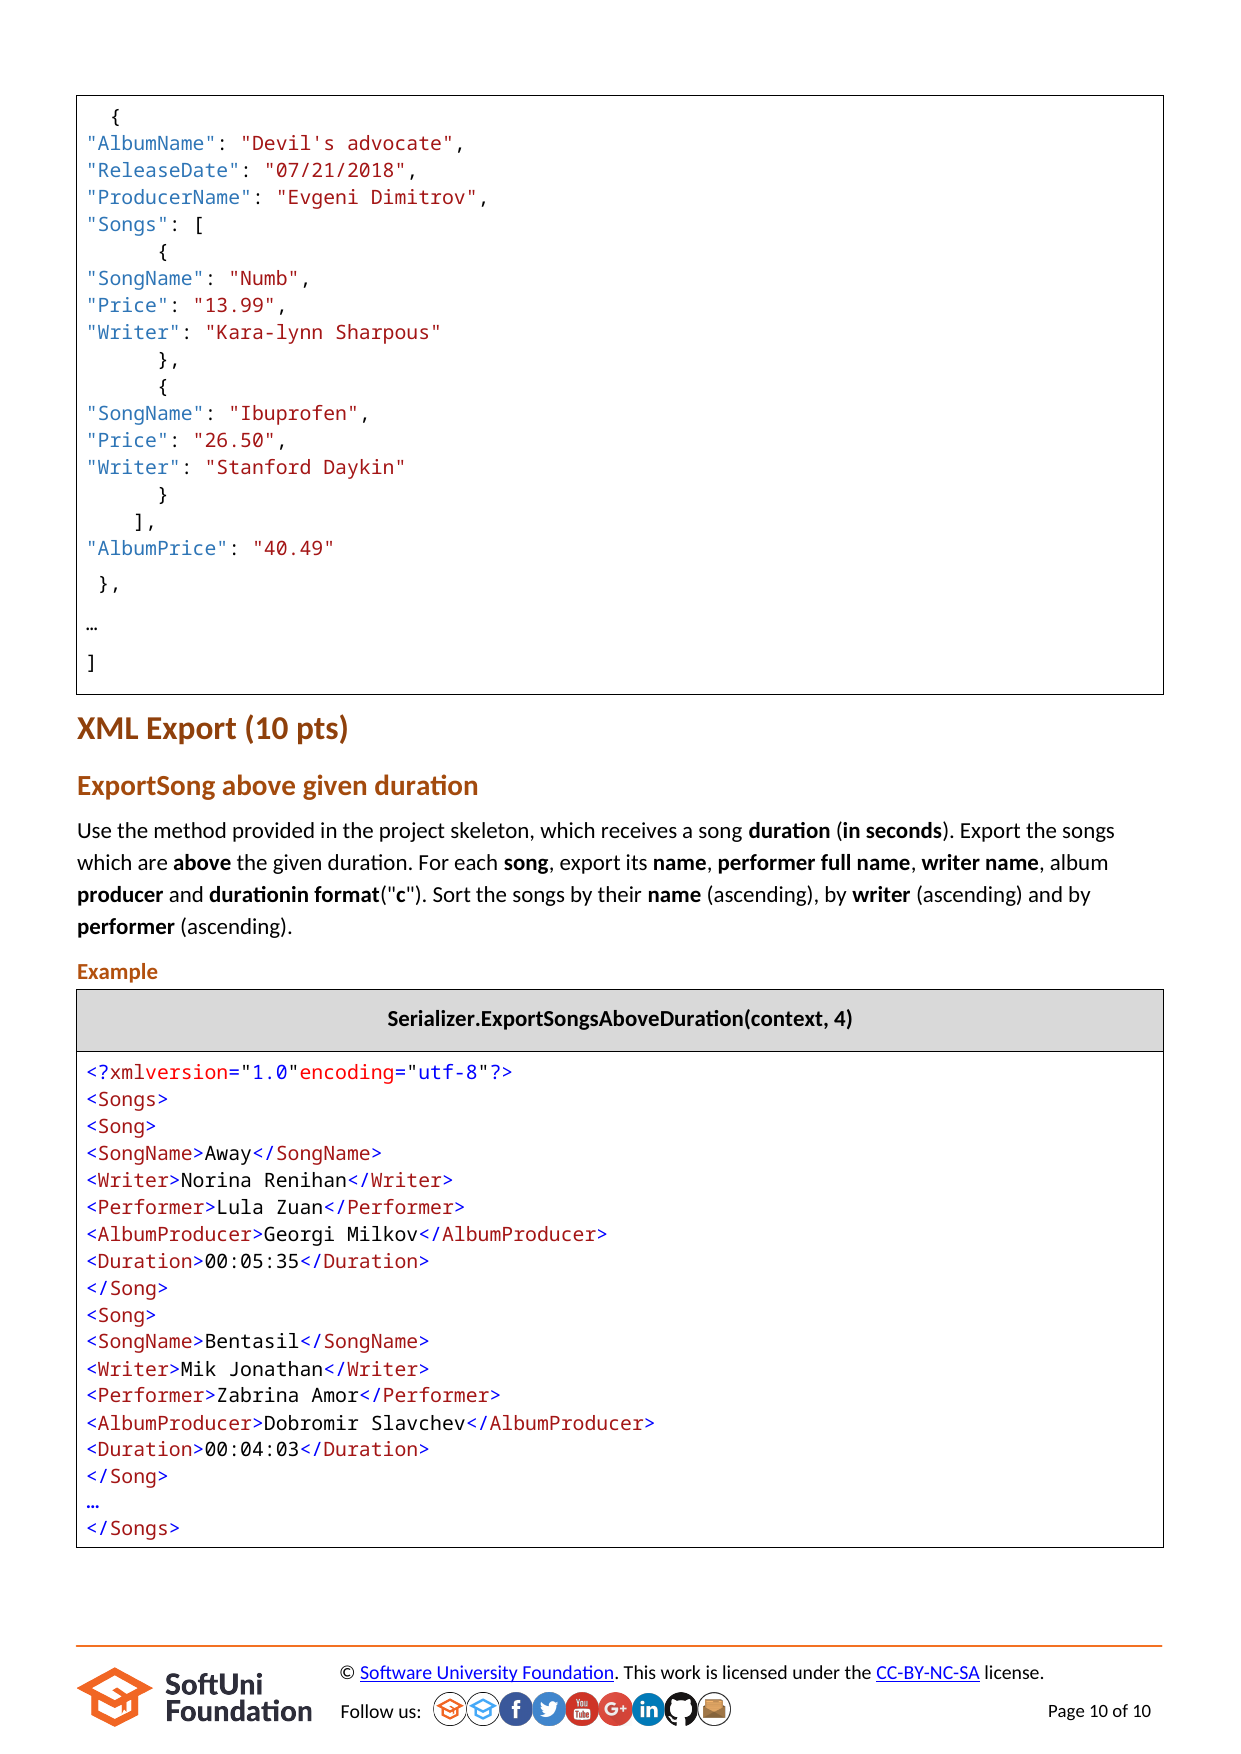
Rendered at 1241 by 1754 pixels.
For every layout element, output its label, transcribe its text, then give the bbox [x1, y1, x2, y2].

table_cell <?xmlversion="1.0"encoding="utf-8"?> <Songs> <Song> <SongName>Away</SongName> <Writer>Norina Renihan</Writer> <Performer>Lula Zuan</Performer> <AlbumProducer>Georgi Milkov</AlbumProducer> <Duration>00:05:35</Duration> </Song> <Song> <SongName>Bentasil</SongName> <Writer>Mik Jonathan</Writer> <Performer>Zabrina Amor</Performer> <AlbumProducer>Dobromir Slavchev</AlbumProducer> <Duration>00:04:03</Duration> </Song> … </Songs> [77, 1052, 1163, 1547]
text Use the method provided in the project skeleton, which receives a song duration (in seconds). Export the songs which are above the given duration. For each song, export its name, performer full name, writer name, album producer and durationin format("c"). Sort the songs by their name (ascending), by writer (ascending) and by performer (ascending). [77, 816, 1163, 940]
subtitle Example [77, 957, 1163, 985]
subtitle XML Export (10 pts) [77, 707, 1163, 748]
picture [433, 1692, 642, 1726]
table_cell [77, 96, 1163, 694]
subtitle ExportSong above given duration [77, 767, 1163, 802]
picture [655, 1692, 731, 1726]
picture [76, 1667, 312, 1727]
picture [647, 1706, 657, 1717]
table_header Serializer.ExportSongsAboveDuration(context, 4) [77, 990, 1163, 1051]
